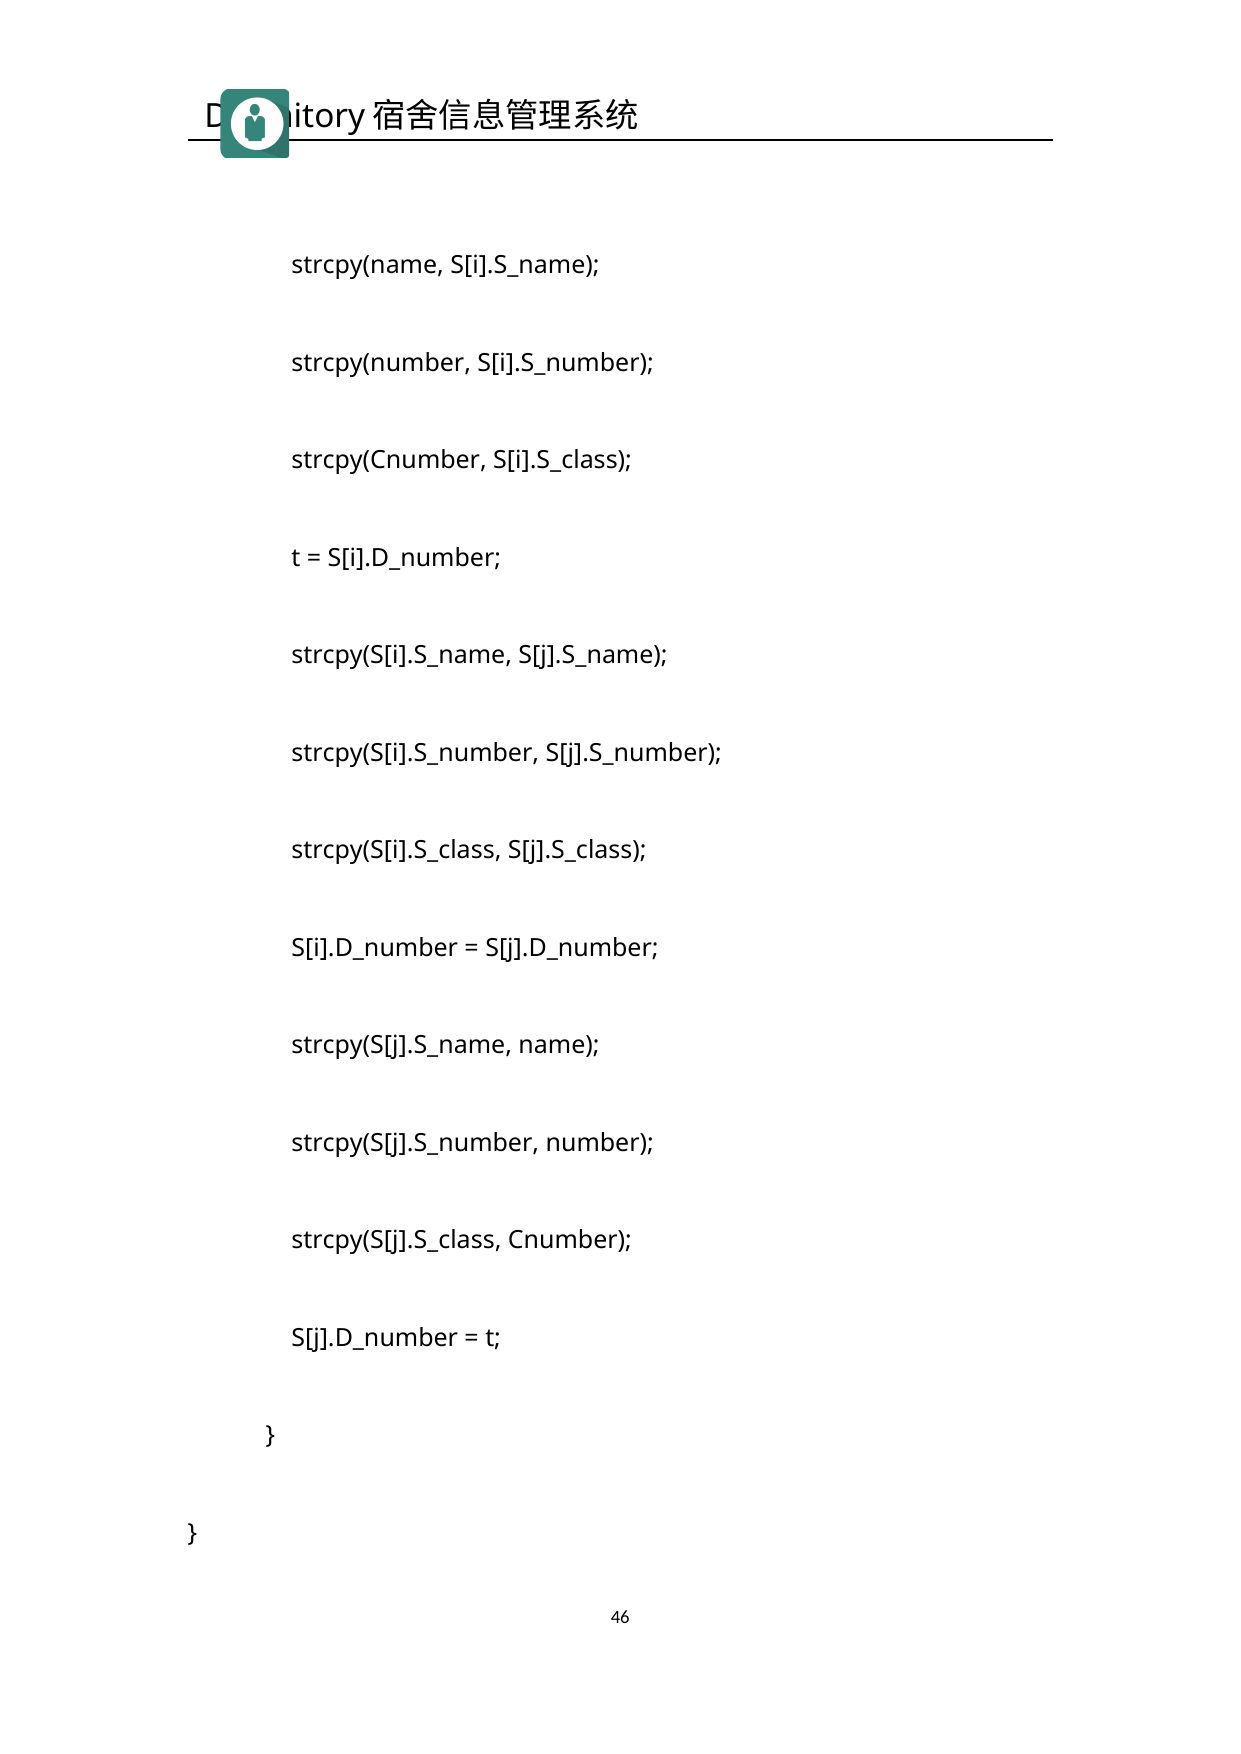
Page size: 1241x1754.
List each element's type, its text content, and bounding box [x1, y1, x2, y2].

picture [220, 89, 290, 158]
